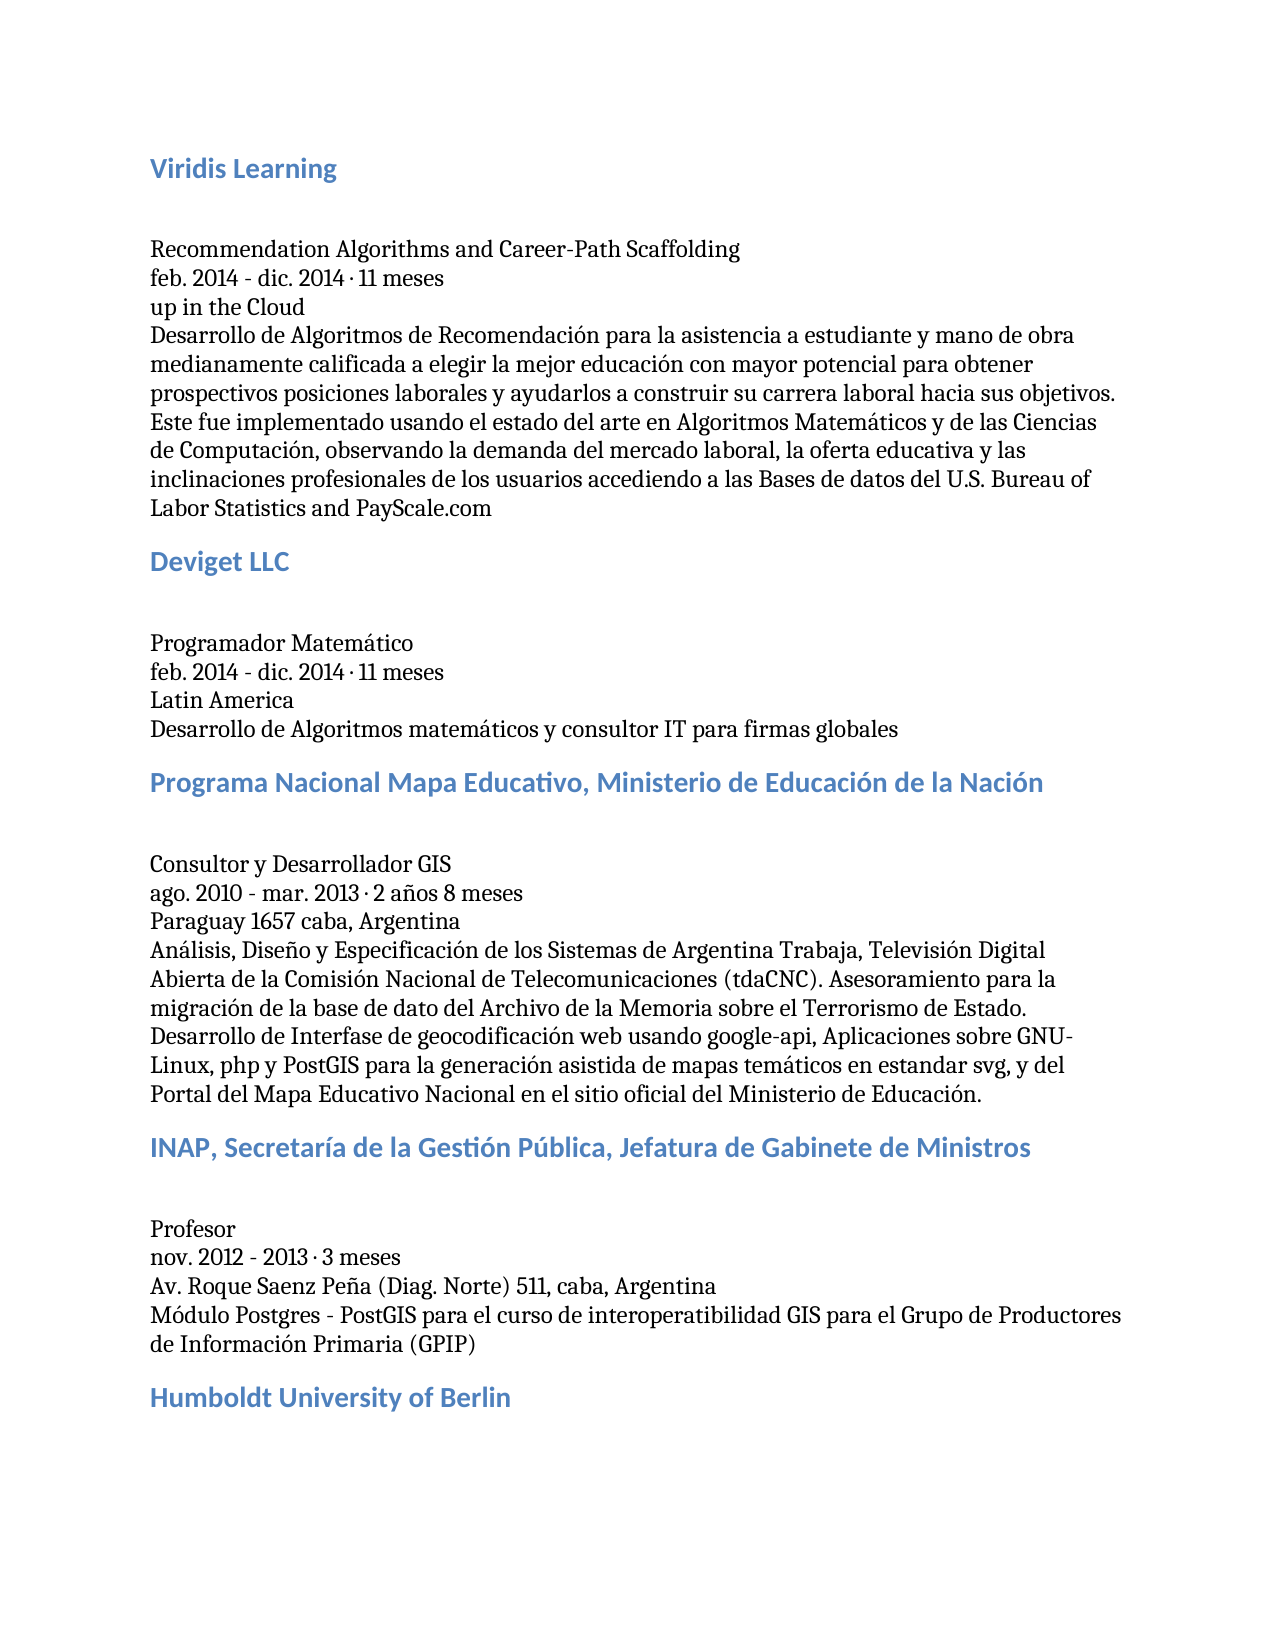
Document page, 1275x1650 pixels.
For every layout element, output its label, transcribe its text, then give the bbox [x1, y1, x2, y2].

subtitle Viridis Learning [150, 150, 1125, 186]
text Programador Matemáticofeb. 2014 - dic. 2014 · 11 mesesLatin AmericaDesarrollo de Algoritmos matemáticos y consultor IT para firmas globales [150, 629, 1125, 744]
text Profesornov. 2012 - 2013 · 3 mesesAv. Roque Saenz Peña (Diag. Norte) 511, caba, ArgentinaMódulo Postgres - PostGIS para el curso de interoperatibilidad GIS para el Grupo de Productores de Información Primaria (GPIP) [150, 1214, 1125, 1358]
subtitle INAP, Secretaría de la Gestión Pública, Jefatura de Gabinete de Ministros [150, 1129, 1125, 1165]
text Consultor y Desarrollador GISago. 2010 - mar. 2013 · 2 años 8 mesesParaguay 1657 caba, ArgentinaAnálisis, Diseño y Especificación de los Sistemas de Argentina Trabaja, Televisión Digital Abierta de la Comisión Nacional de Telecomunicaciones (tdaCNC). Asesoramiento para la migración de la base de dato del Archivo de la Memoria sobre el Terrorismo de Estado. Desarrollo de Interfase de geocodificación web usando google-api, Aplicaciones sobre GNU-Linux, php y PostGIS para la generación asistida de mapas temáticos en estandar svg, y del Portal del Mapa Educativo Nacional en el sitio oficial del Ministerio de Educación. [150, 850, 1125, 1108]
text Recommendation Algorithms and Career-Path Scaffoldingfeb. 2014 - dic. 2014 · 11 mesesup in the CloudDesarrollo de Algoritmos de Recomendación para la asistencia a estudiante y mano de obra medianamente calificada a elegir la mejor educación con mayor potencial para obtener prospectivos posiciones laborales y ayudarlos a construir su carrera laboral hacia sus objetivos. Este fue implementado usando el estado del arte en Algoritmos Matemáticos y de las Ciencias de Computación, observando la demanda del mercado laboral, la oferta educativa y las inclinaciones profesionales de los usuarios accediendo a las Bases de datos del U.S. Bureau of Labor Statistics and PayScale.com [150, 235, 1125, 523]
subtitle Humboldt University of Berlin [150, 1379, 1125, 1415]
subtitle Deviget LLC [150, 543, 1125, 579]
subtitle Programa Nacional Mapa Educativo, Ministerio de Educación de la Nación [150, 764, 1125, 800]
